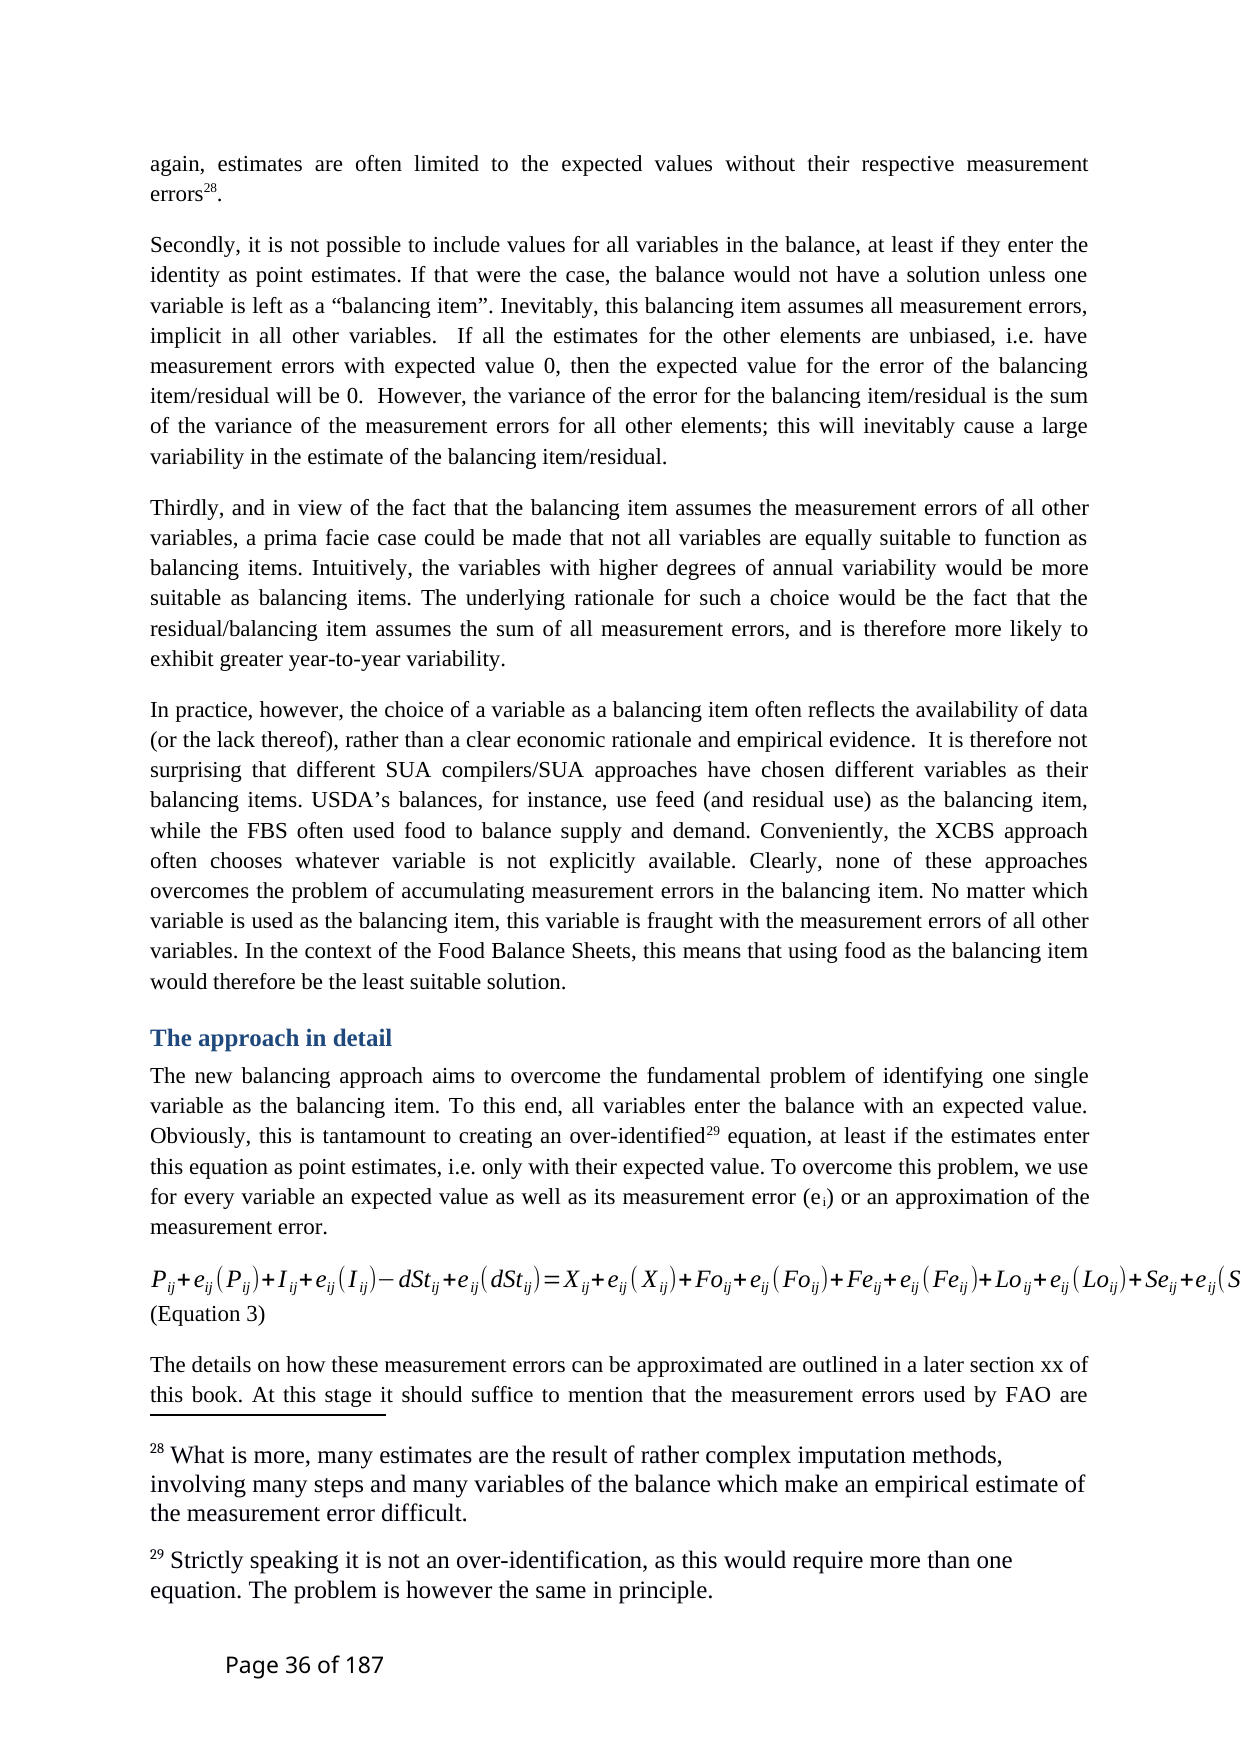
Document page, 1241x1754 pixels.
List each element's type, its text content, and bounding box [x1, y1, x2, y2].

text In practice, however, the choice of a variable as a balancing item often reflects the availability of data (or the lack thereof), rather than a clear economic rationale and empirical evidence. It is therefore not surprising that different SUA compilers/SUA approaches have chosen different variables as their balancing items. USDA’s balances, for instance, use feed (and residual use) as the balancing item, while the FBS often used food to balance supply and demand. Conveniently, the XCBS approach often chooses whatever variable is not explicitly available. Clearly, none of these approaches overcomes the problem of accumulating measurement errors in the balancing item. No matter which variable is used as the balancing item, this variable is fraught with the measurement errors of all other variables. In the context of the Food Balance Sheets, this means that using food as the balancing item would therefore be the least suitable solution. [150, 696, 1090, 994]
subtitle The approach in detail [150, 1023, 1090, 1052]
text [150, 1351, 1090, 1408]
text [150, 150, 1090, 207]
text The new balancing approach aims to overcome the fundamental problem of identifying one single variable as the balancing item. To this end, all variables enter the balance with an expected value. Obviously, this is tantamount to creating an over-identified equation, at least if the estimates enter this equation as point estimates, i.e. only with their expected value. To overcome this problem, we use for every variable an expected value as well as its measurement error (ei) or an approximation of the measurement error. [150, 1062, 1090, 1239]
text Secondly, it is not possible to include values for all variables in the balance, at least if they enter the identity as point estimates. If that were the case, the balance would not have a solution unless one variable is left as a “balancing item”. Inevitably, this balancing item assumes all measurement errors, implicit in all other variables. If all the estimates for the other elements are unbiased, i.e. have measurement errors with expected value 0, then the expected value for the error of the balancing item/residual will be 0. However, the variance of the error for the balancing item/residual is the sum of the variance of the measurement errors for all other elements; this will inevitably cause a large variability in the estimate of the balancing item/residual. [150, 231, 1090, 469]
text (Equation 3) [150, 1264, 1090, 1326]
text Thirdly, and in view of the fact that the balancing item assumes the measurement errors of all other variables, a prima facie case could be made that not all variables are equally suitable to function as balancing items. Intuitively, the variables with higher degrees of annual variability would be more suitable as balancing items. The underlying rationale for such a choice would be the fact that the residual/balancing item assumes the sum of all measurement errors, and is therefore more likely to exhibit greater year-to-year variability. [150, 494, 1090, 671]
